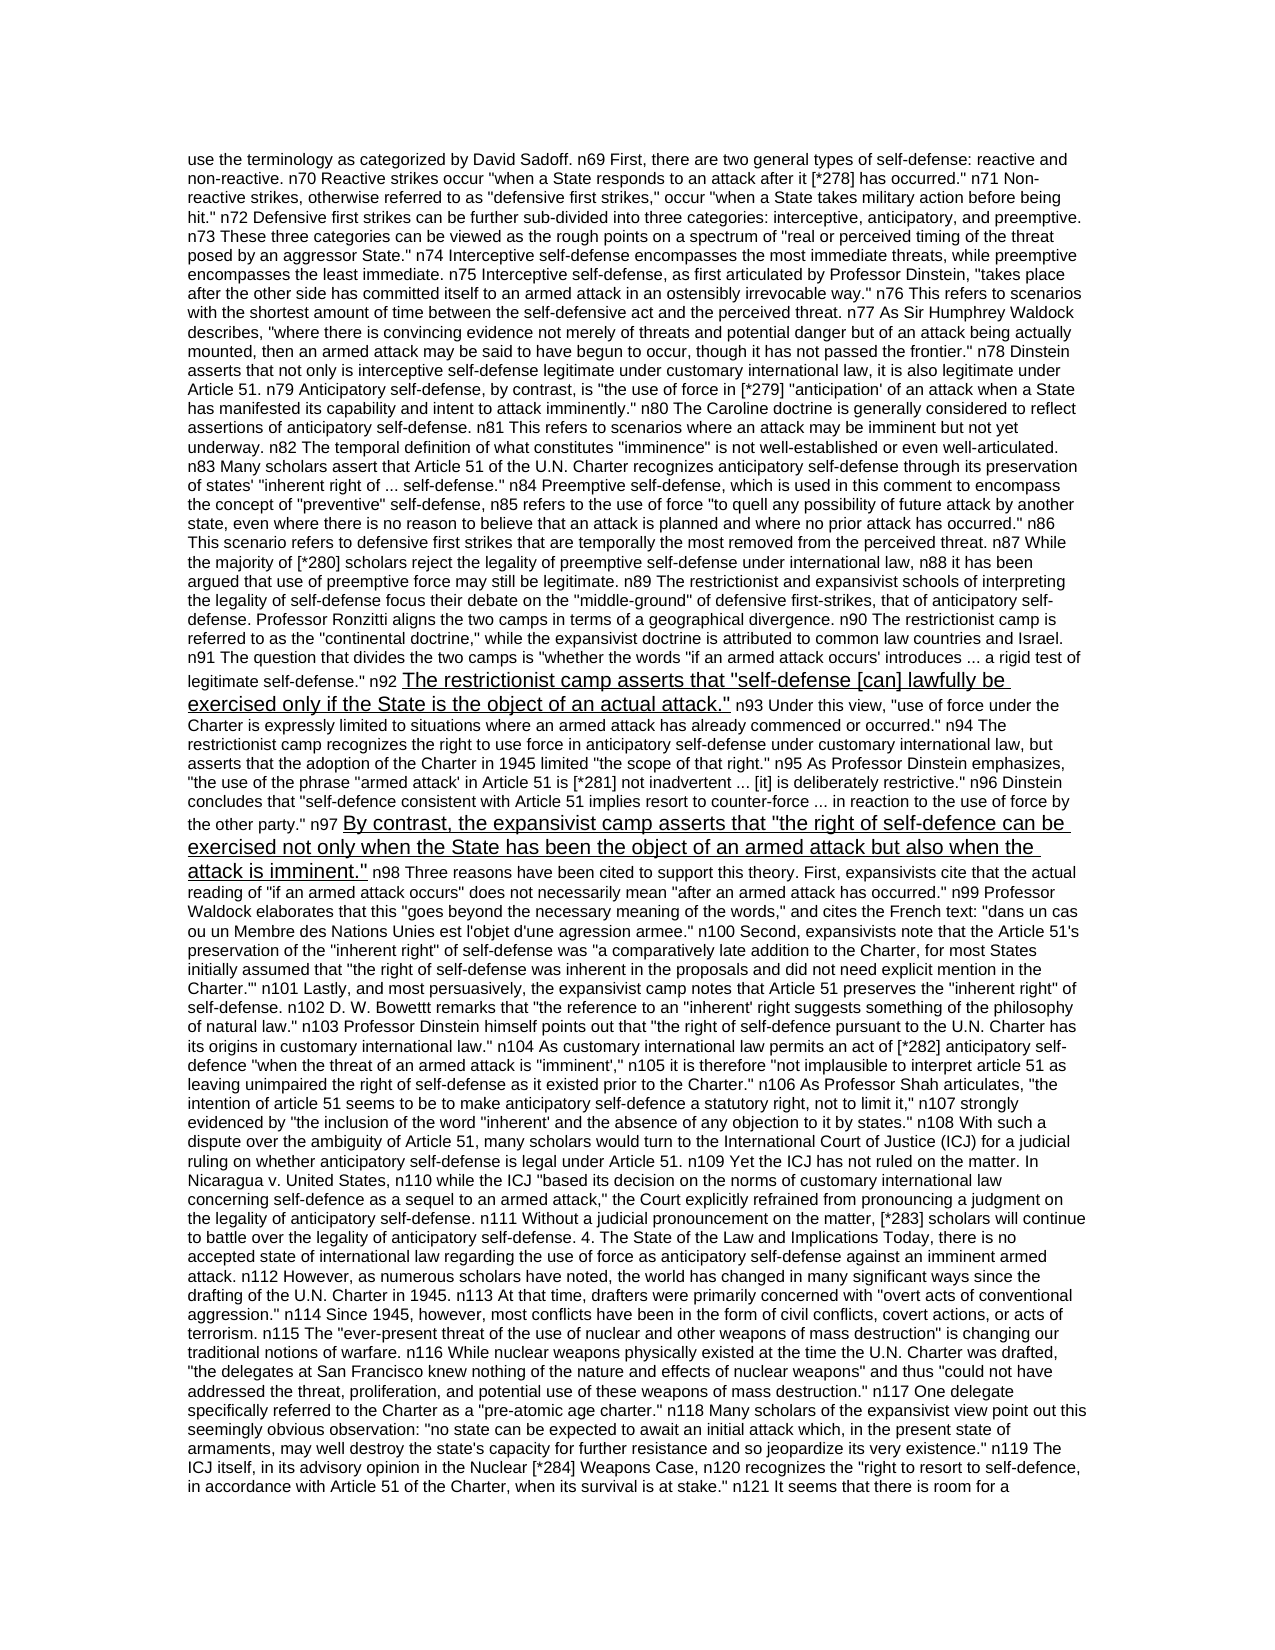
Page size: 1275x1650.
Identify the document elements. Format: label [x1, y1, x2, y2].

text [187, 150, 1087, 1496]
